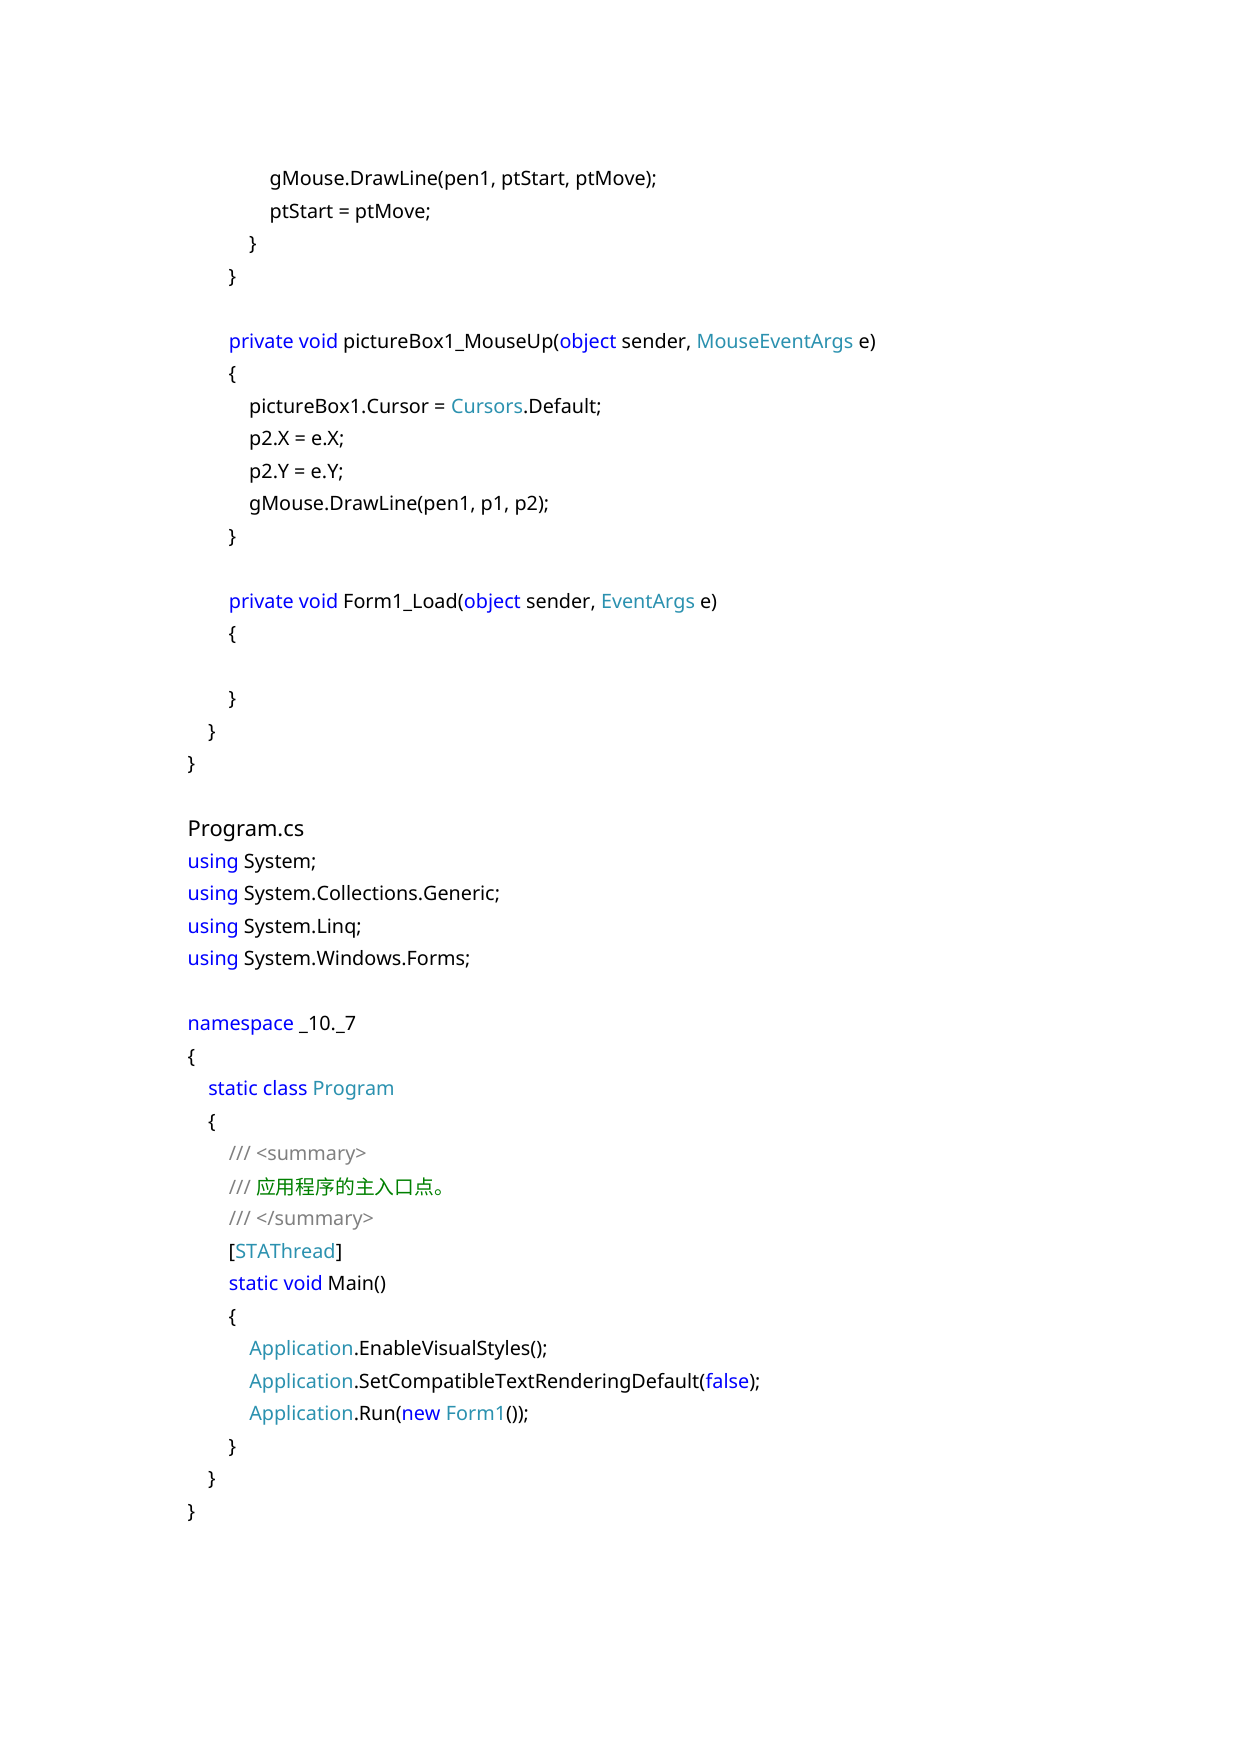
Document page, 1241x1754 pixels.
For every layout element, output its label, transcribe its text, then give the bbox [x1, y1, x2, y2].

text using System; [187, 844, 1053, 877]
text gMouse.DrawLine(pen1, p1, p2); [187, 487, 1053, 519]
text using System.Linq; [187, 909, 1053, 942]
text [STAThread] [187, 1234, 1053, 1267]
text /// 应用程序的主入口点。 [187, 1169, 1053, 1202]
text } [187, 227, 1053, 259]
text } [187, 519, 1053, 552]
text /// </summary> [187, 1202, 1053, 1234]
text } [187, 1494, 1053, 1527]
text p2.X = e.X; [187, 422, 1053, 454]
text { [187, 1039, 1053, 1072]
text private void Form1_Load(object sender, EventArgs e) [187, 584, 1053, 617]
text Application.EnableVisualStyles(); [187, 1332, 1053, 1364]
text } [187, 259, 1053, 292]
text } [187, 682, 1053, 714]
text { [187, 1299, 1053, 1332]
text static void Main() [187, 1267, 1053, 1299]
text static class Program [187, 1072, 1053, 1104]
text private void pictureBox1_MouseUp(object sender, MouseEventArgs e) [187, 324, 1053, 357]
text /// <summary> [187, 1137, 1053, 1169]
text { [187, 357, 1053, 389]
text } [187, 1429, 1053, 1462]
text namespace _10._7 [187, 1007, 1053, 1039]
text { [187, 617, 1053, 649]
text pictureBox1.Cursor = Cursors.Default; [187, 389, 1053, 422]
text gMouse.DrawLine(pen1, ptStart, ptMove); [187, 162, 1053, 194]
text Application.Run(new Form1()); [187, 1397, 1053, 1429]
text Program.cs [187, 812, 1053, 844]
text } [187, 1462, 1053, 1494]
text p2.Y = e.Y; [187, 454, 1053, 487]
text { [187, 1104, 1053, 1137]
text } [187, 747, 1053, 779]
text Application.SetCompatibleTextRenderingDefault(false); [187, 1364, 1053, 1397]
text ptStart = ptMove; [187, 194, 1053, 227]
text using System.Windows.Forms; [187, 942, 1053, 974]
text using System.Collections.Generic; [187, 877, 1053, 909]
text } [187, 714, 1053, 747]
